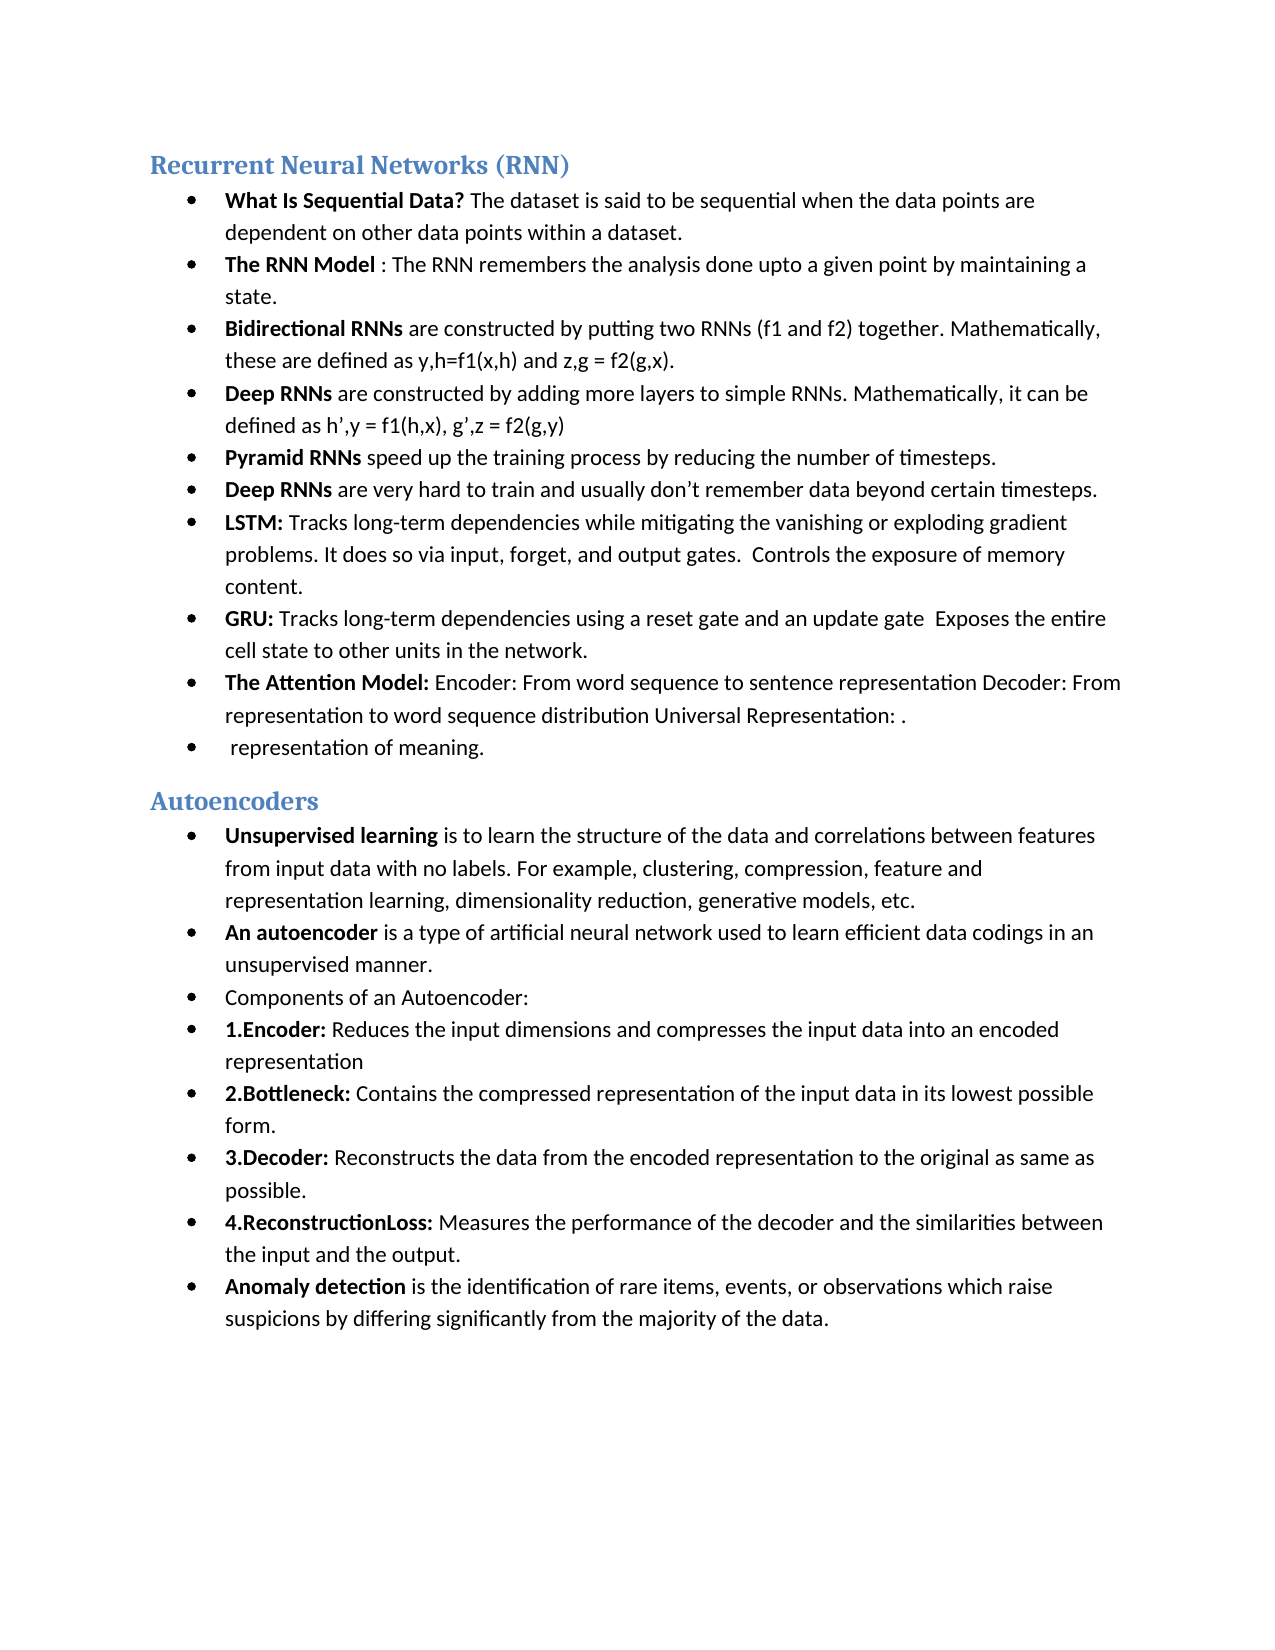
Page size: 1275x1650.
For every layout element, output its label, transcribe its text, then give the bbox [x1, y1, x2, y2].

list Bidirectional RNNs are constructed by putting two RNNs (f1 and f2) together. Mathematically, these are defined as y,h=f1(x,h) and z,g = f2(g,x). [187, 314, 1125, 375]
list An autoencoder is a type of artificial neural network used to learn efficient data codings in an unsupervised manner. [187, 918, 1125, 978]
list Deep RNNs are constructed by adding more layers to simple RNNs. Mathematically, it can be defined as h’,y = f1(h,x), g’,z = f2(g,y) [187, 379, 1125, 439]
list Components of an Autoencoder: [187, 983, 1125, 1011]
list 1.Encoder: Reduces the input dimensions and compresses the input data into an encoded representation [187, 1015, 1125, 1075]
list LSTM: Tracks long-term dependencies while mitigating the vanishing or exploding gradient problems. It does so via input, forget, and output gates. Controls the exposure of memory content. [187, 508, 1125, 600]
list The RNN Model : The RNN remembers the analysis done upto a given point by maintaining a state. [187, 250, 1125, 310]
list 3.Decoder: Reconstructs the data from the encoded representation to the original as same as possible. [187, 1143, 1125, 1204]
subtitle Autoencoders [150, 786, 1125, 817]
list Unsupervised learning is to learn the structure of the data and correlations between features from input data with no labels. For example, clustering, compression, feature and representation learning, dimensionality reduction, generative models, etc. [187, 822, 1125, 914]
list Pyramid RNNs speed up the training process by reducing the number of timesteps. [187, 443, 1125, 471]
list Anomaly detection is the identification of rare items, events, or observations which raise suspicions by differing significantly from the majority of the data. [187, 1272, 1125, 1332]
list representation of meaning. [187, 733, 1125, 761]
list 4.ReconstructionLoss: Measures the performance of the decoder and the similarities between the input and the output. [187, 1208, 1125, 1268]
subtitle Recurrent Neural Networks (RNN) [150, 150, 1125, 181]
list GRU: Tracks long-term dependencies using a reset gate and an update gate Exposes the entire cell state to other units in the network. [187, 604, 1125, 664]
list 2.Bottleneck: Contains the compressed representation of the input data in its lowest possible form. [187, 1079, 1125, 1139]
list Deep RNNs are very hard to train and usually don’t remember data beyond certain timesteps. [187, 475, 1125, 503]
list What Is Sequential Data? The dataset is said to be sequential when the data points are dependent on other data points within a dataset. [187, 186, 1125, 246]
list The Attention Model: Encoder: From word sequence to sentence representation Decoder: From representation to word sequence distribution Universal Representation: . [187, 668, 1125, 729]
